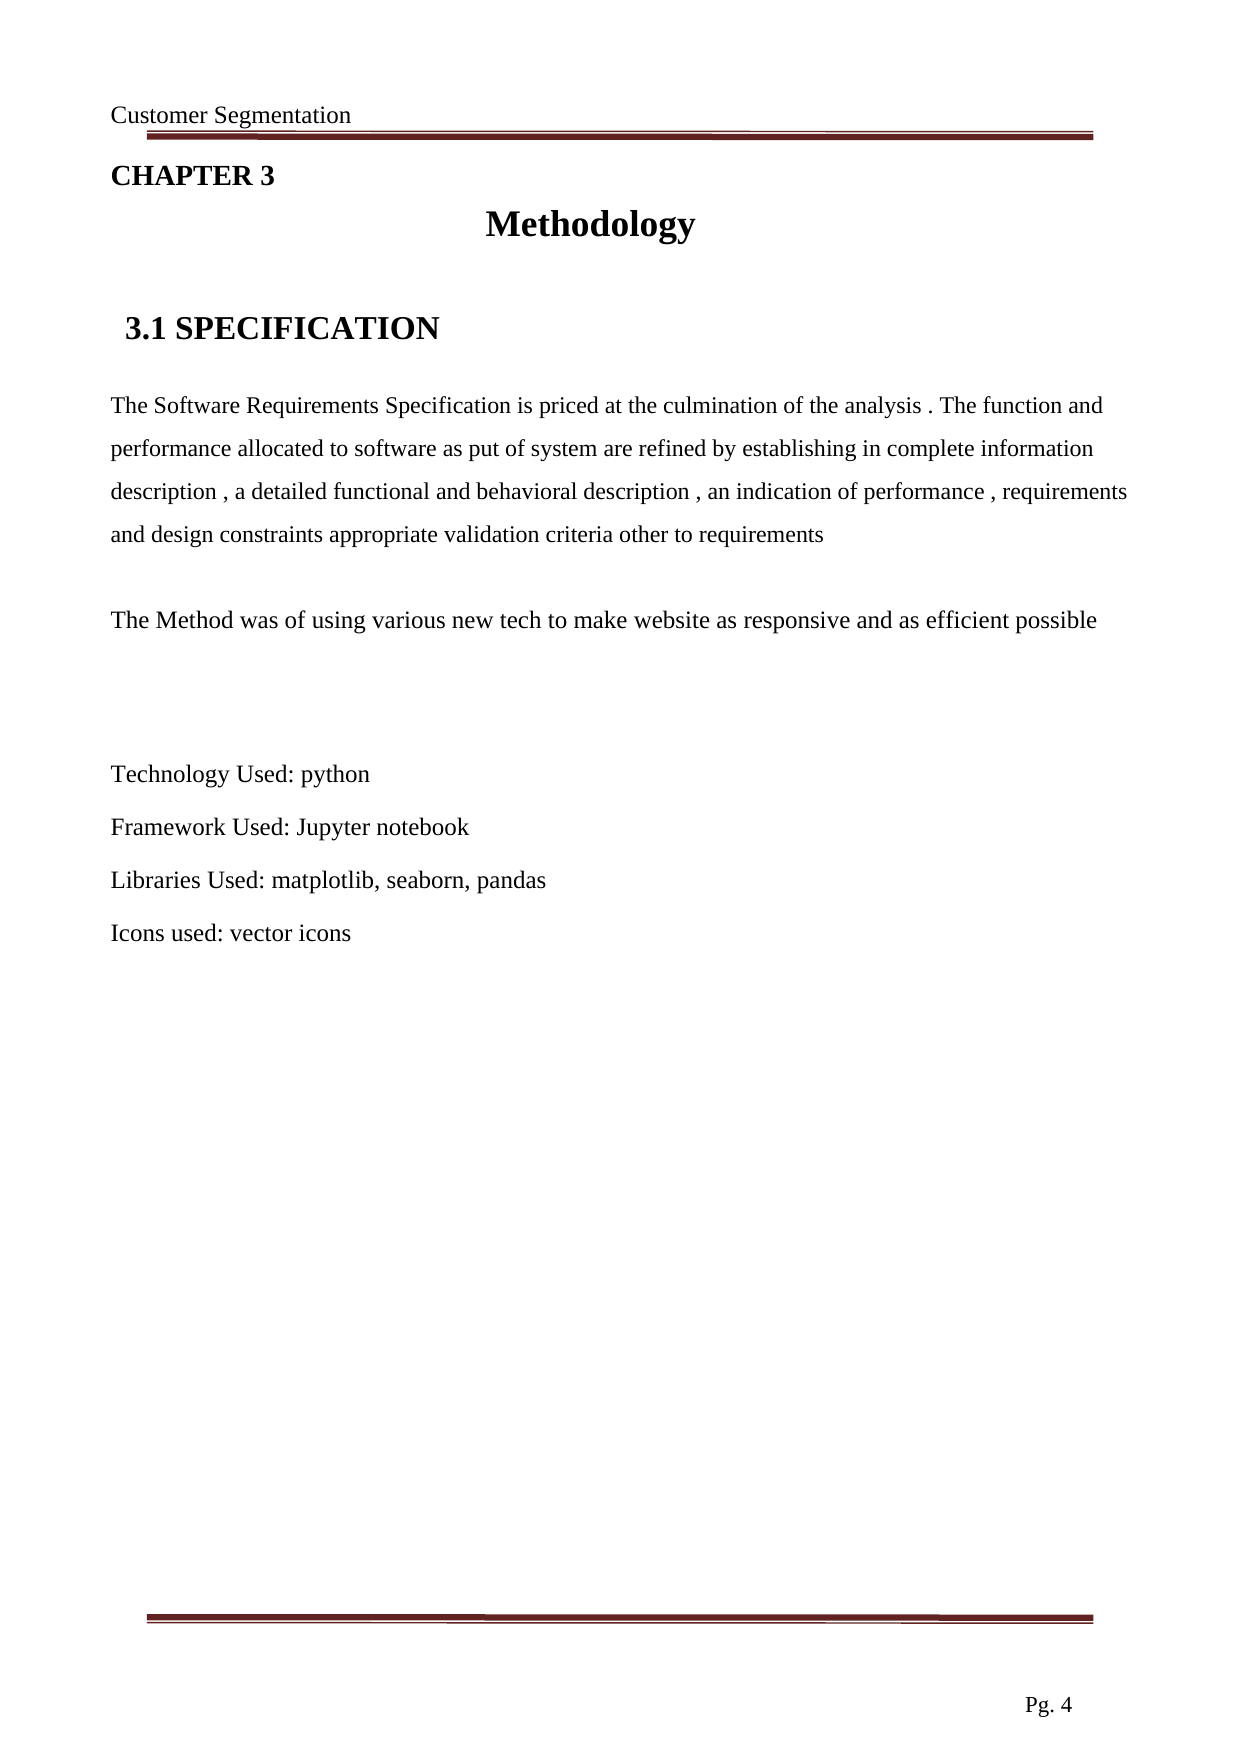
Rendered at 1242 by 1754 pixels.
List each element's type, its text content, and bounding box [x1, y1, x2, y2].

text The Method was of using various new tech to make website as responsive and as efficient possible [110, 605, 1138, 634]
text Framework Used: Jupyter notebook [110, 812, 1138, 841]
text Methodology [485, 201, 1138, 244]
text Pg. 4 [1025, 1691, 1138, 1717]
text Icons used: vector icons [110, 918, 1138, 947]
text The Software Requirements Specification is priced at the culmination of the analysis . The function and performance allocated to software as put of system are refined by establishing in complete information description , a detailed functional and behavioral description , an indication of performance , requirements and design constraints appropriate validation criteria other to requirements [110, 391, 1138, 548]
text Customer Segmentation [110, 101, 1138, 129]
text Technology Used: python [110, 759, 1138, 788]
text 3.1 SPECIFICATION [125, 308, 1138, 347]
text Libraries Used: matplotlib, seaborn, pandas [110, 865, 1138, 894]
text CHAPTER 3 [110, 158, 1138, 192]
